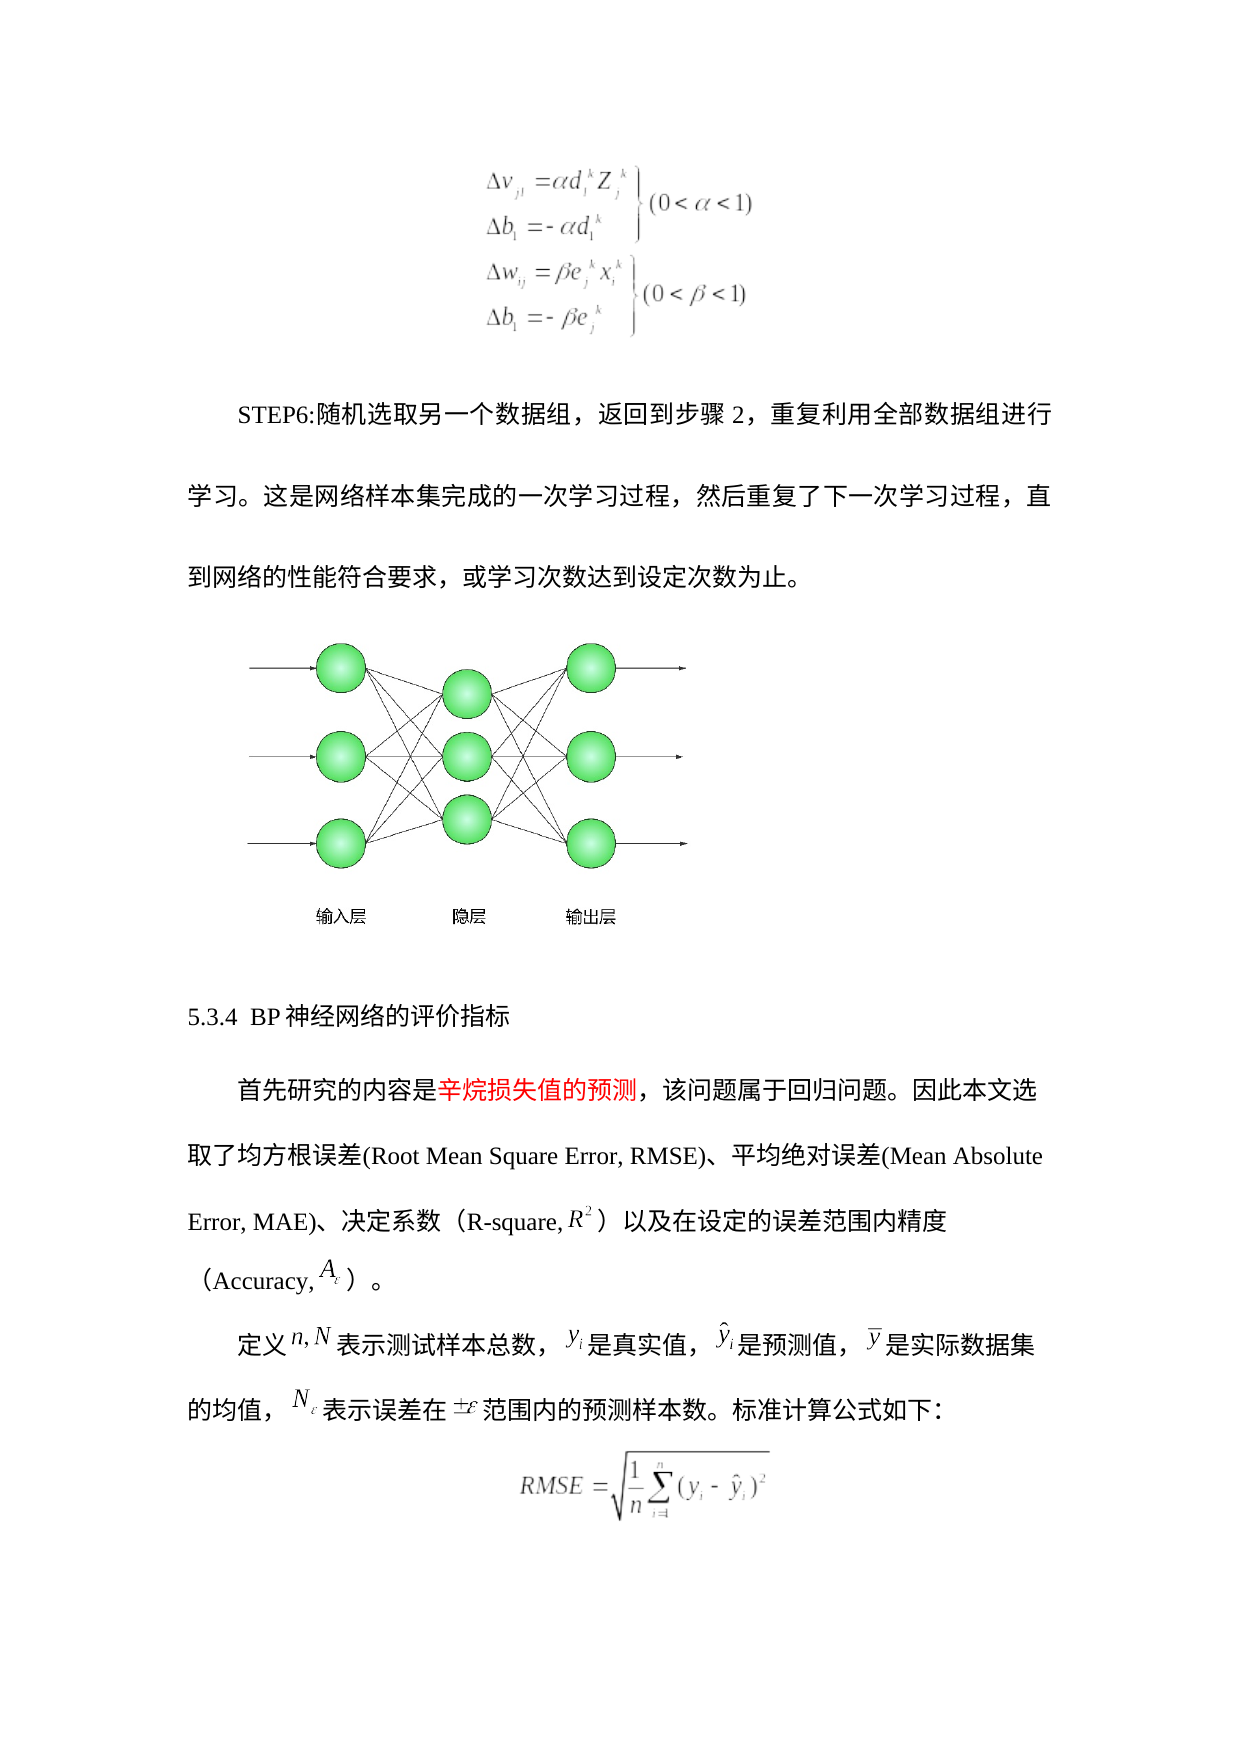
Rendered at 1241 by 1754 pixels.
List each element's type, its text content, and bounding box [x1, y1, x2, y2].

text 定义表示测试样本总数，是真实值，是预测值，是实际数据集的均值，表示误差在范围内的预测样本数。标准计算公式如下： [187, 1316, 1053, 1446]
text 首先研究的内容是辛烷损失值的预测，该问题属于回归问题。因此本文选取了均方根误差(Root Mean Square Error, RMSE)、平均绝对误差(Mean Absolute Error, MAE)、决定系数（R-square,）以及在设定的误差范围内精度（Accuracy,）。 [187, 1056, 1053, 1316]
text 5.3.4 BP神经网络的评价指标 [187, 982, 1053, 1047]
text STEP6:随机选取另一个数据组，返回到步骤2，重复利用全部数据组进行学习。这是网络样本集完成的一次学习过程，然后重复了下一次学习过程，直到网络的性能符合要求，或学习次数达到设定次数为止。 [187, 380, 1053, 608]
picture [237, 633, 697, 944]
